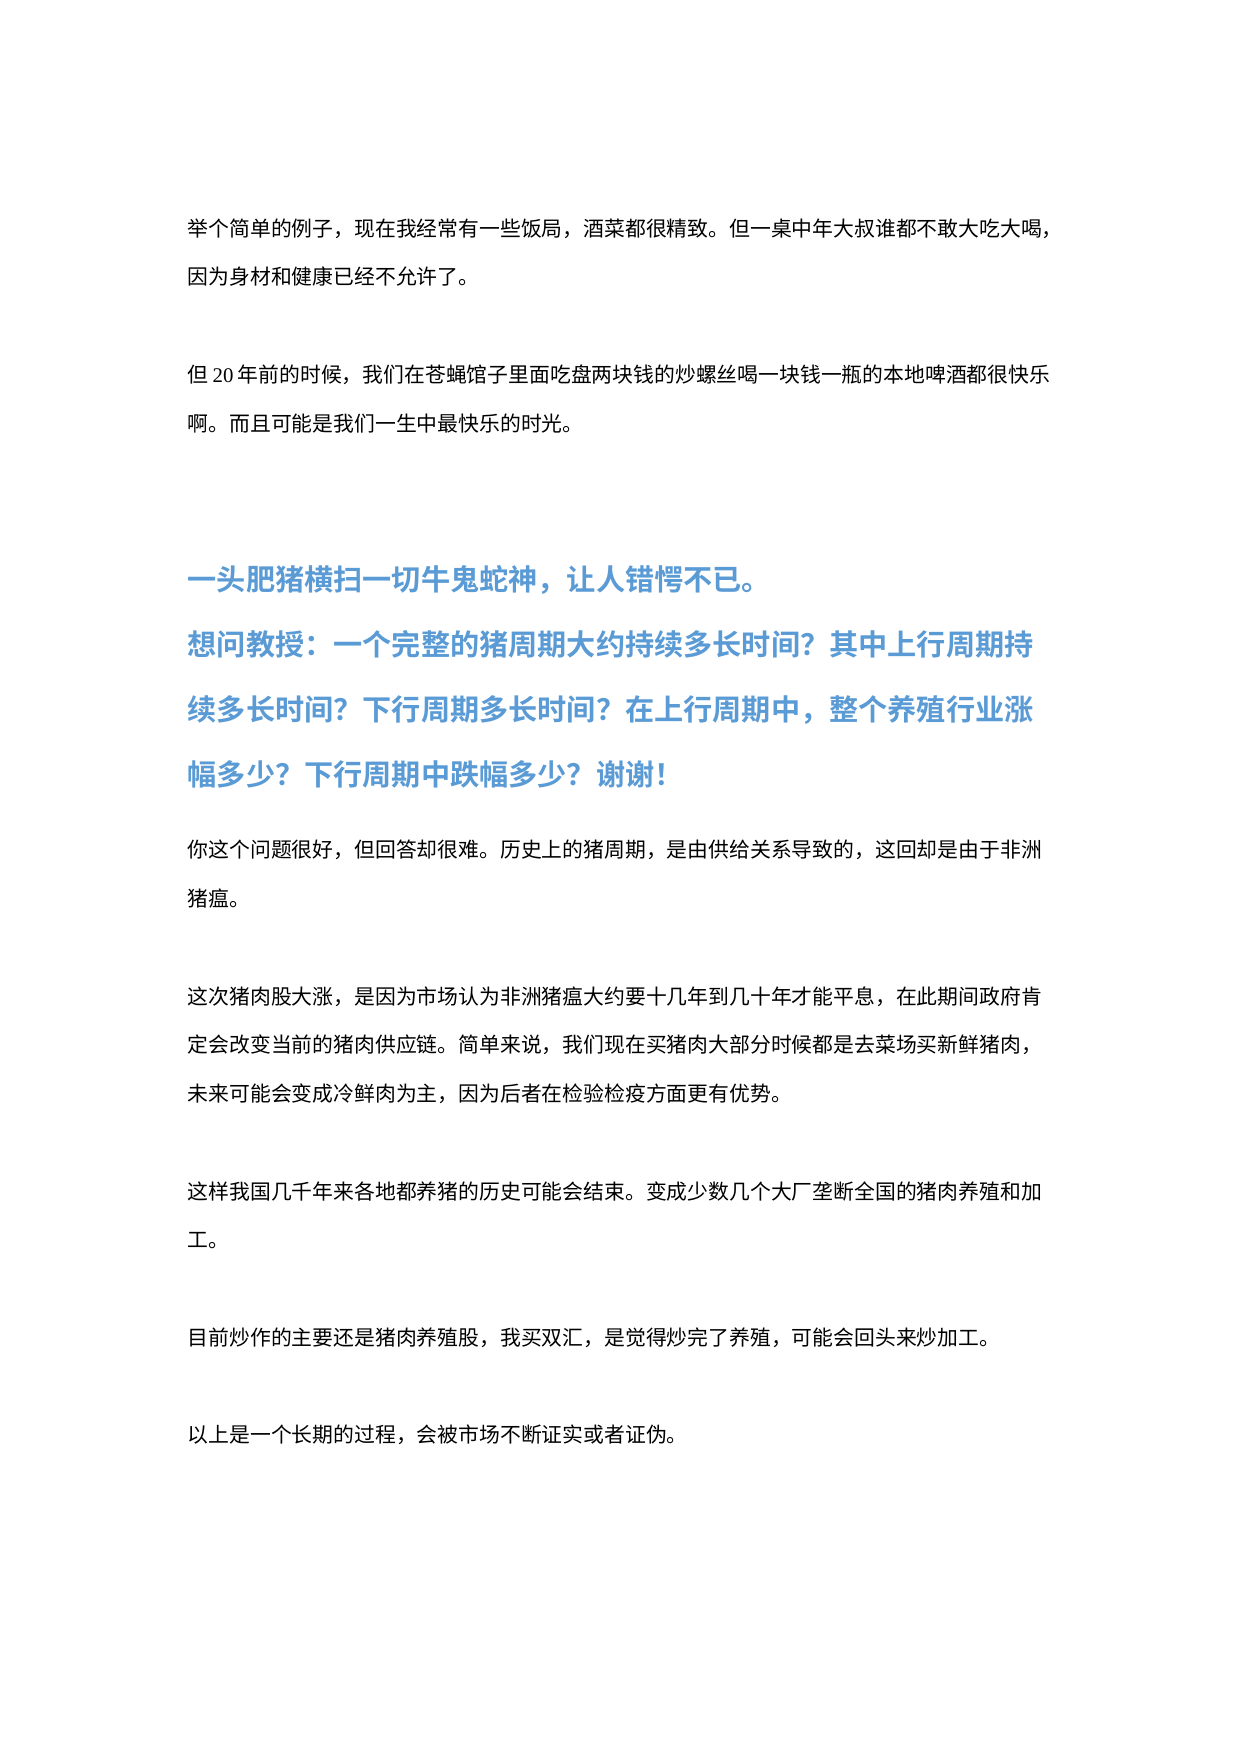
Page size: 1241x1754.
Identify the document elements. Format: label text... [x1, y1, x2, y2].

text 一头肥猪横扫一切牛鬼蛇神，让人错愕不已。 想问教授：一个完整的猪周期大约持续多长时间？其中上行周期持续多长时间？下行周期多长时间？在上行周期中，整个养殖行业涨幅多少？下行周期中跌幅多少？谢谢！ [187, 545, 1053, 805]
text 你这个问题很好，但回答却很难。历史上的猪周期，是由供给关系导致的，这回却是由于非洲猪瘟。 这次猪肉股大涨，是因为市场认为非洲猪瘟大约要十几年到几十年才能平息，在此期间政府肯定会改变当前的猪肉供应链。简单来说，我们现在买猪肉大部分时候都是去菜场买新鲜猪肉，未来可能会变成冷鲜肉为主，因为后者在检验检疫方面更有优势。 这样我国几千年来各地都养猪的历史可能会结束。变成少数几个大厂垄断全国的猪肉养殖和加工。 目前炒作的主要还是猪肉养殖股，我买双汇，是觉得炒完了养殖，可能会回头来炒加工。 以上是一个长期的过程，会被市场不断证实或者证伪。 [187, 832, 1053, 1450]
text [187, 162, 1053, 438]
